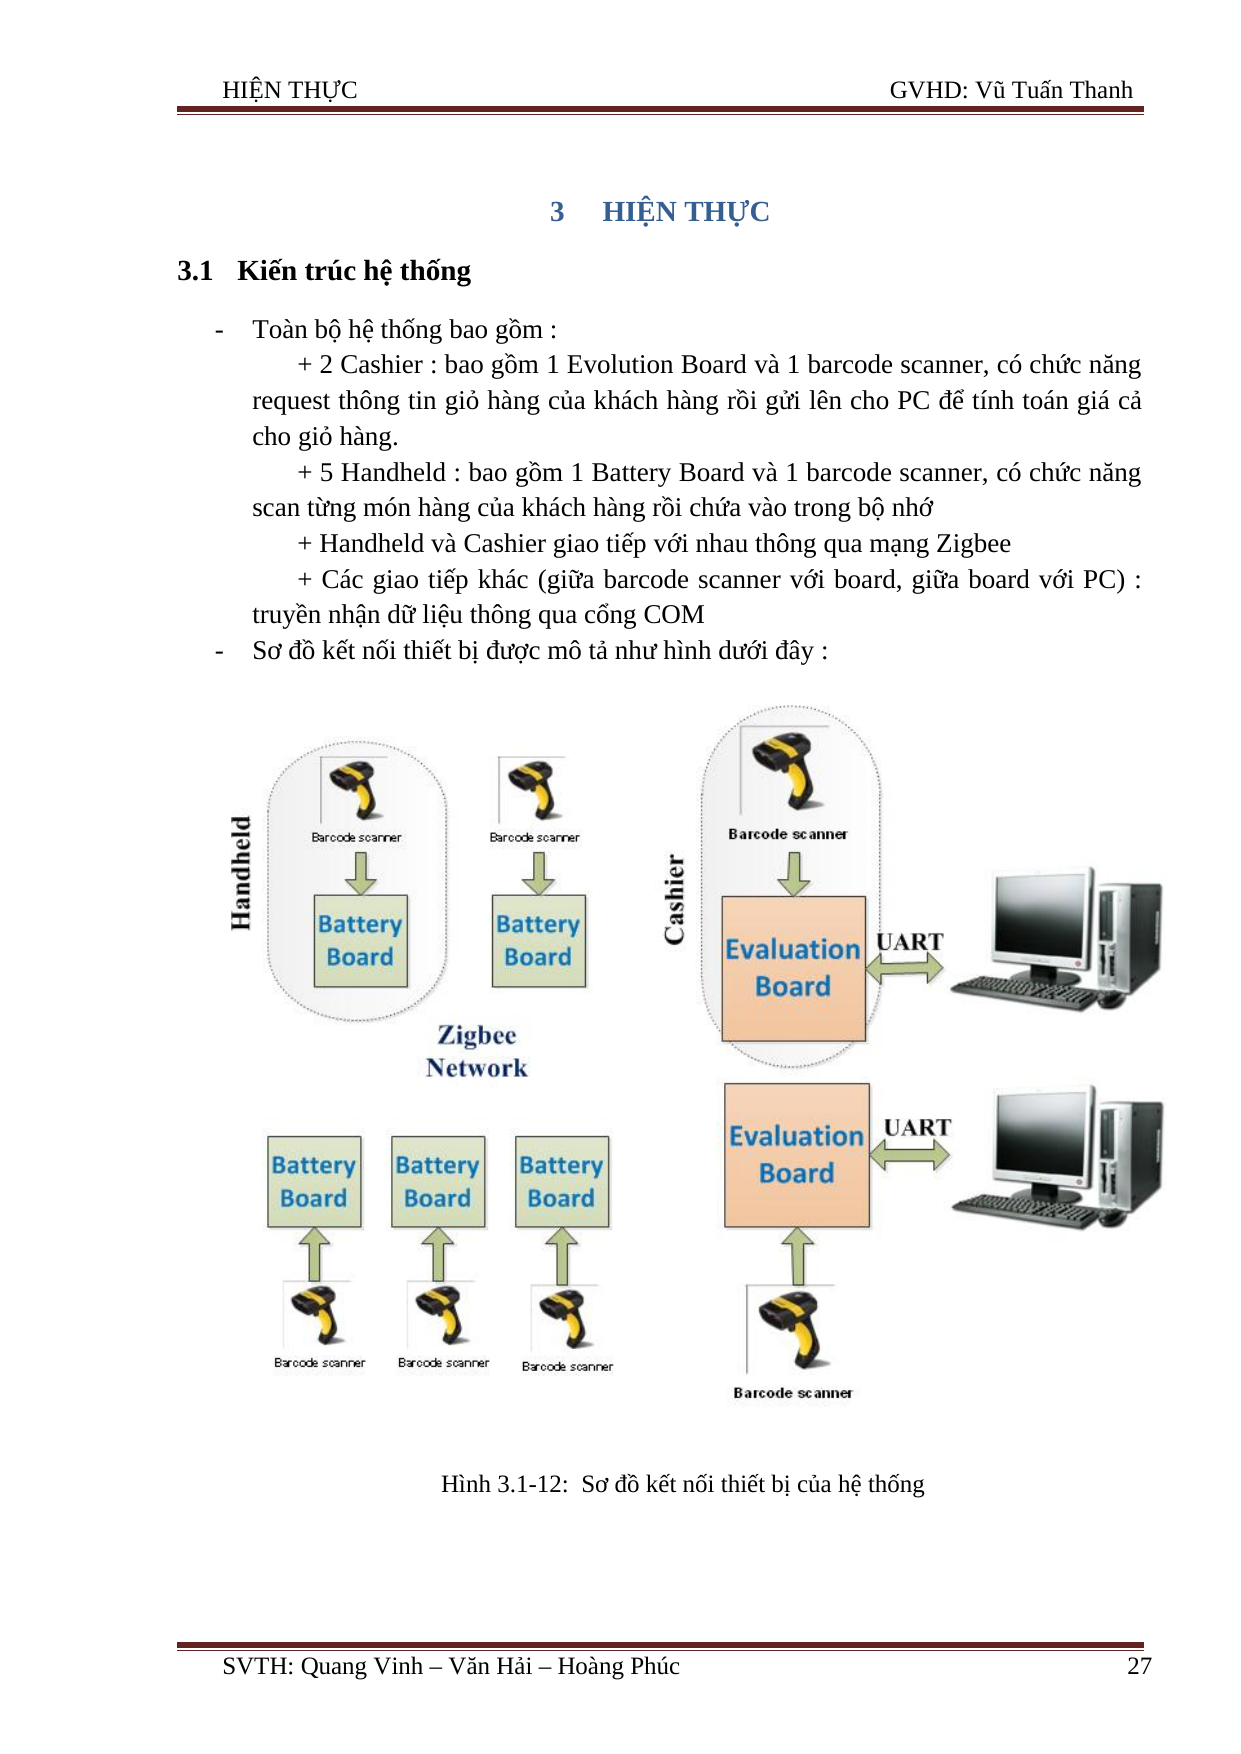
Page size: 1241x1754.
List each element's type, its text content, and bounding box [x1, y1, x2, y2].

list + Các giao tiếp khác (giữa barcode scanner với board, giữa board với PC) : truyền nhận dữ liệu thông qua cổng COM [252, 563, 1144, 630]
list + Handheld và Cashier giao tiếp với nhau thông qua mạng Zigbee [252, 527, 1144, 558]
list Toàn bộ hệ thống bao gồm : [214, 313, 1144, 344]
list + 5 Handheld : bao gồm 1 Battery Board và 1 barcode scanner, có chức năng scan từng món hàng của khách hàng rồi chứa vào trong bộ nhớ [252, 456, 1144, 522]
subtitle Kiến trúc hệ thống [177, 253, 1144, 287]
list Sơ đồ kết nối thiết bị được mô tả như hình dưới đây : [214, 634, 1144, 665]
picture [222, 705, 1167, 1411]
subtitle HIỆN THỰC [177, 194, 1144, 227]
list + 2 Cashier : bao gồm 1 Evolution Board và 1 barcode scanner, có chức năng request thông tin giỏ hàng của khách hàng rồi gửi lên cho PC để tính toán giá cả cho giỏ hàng. [252, 348, 1144, 451]
